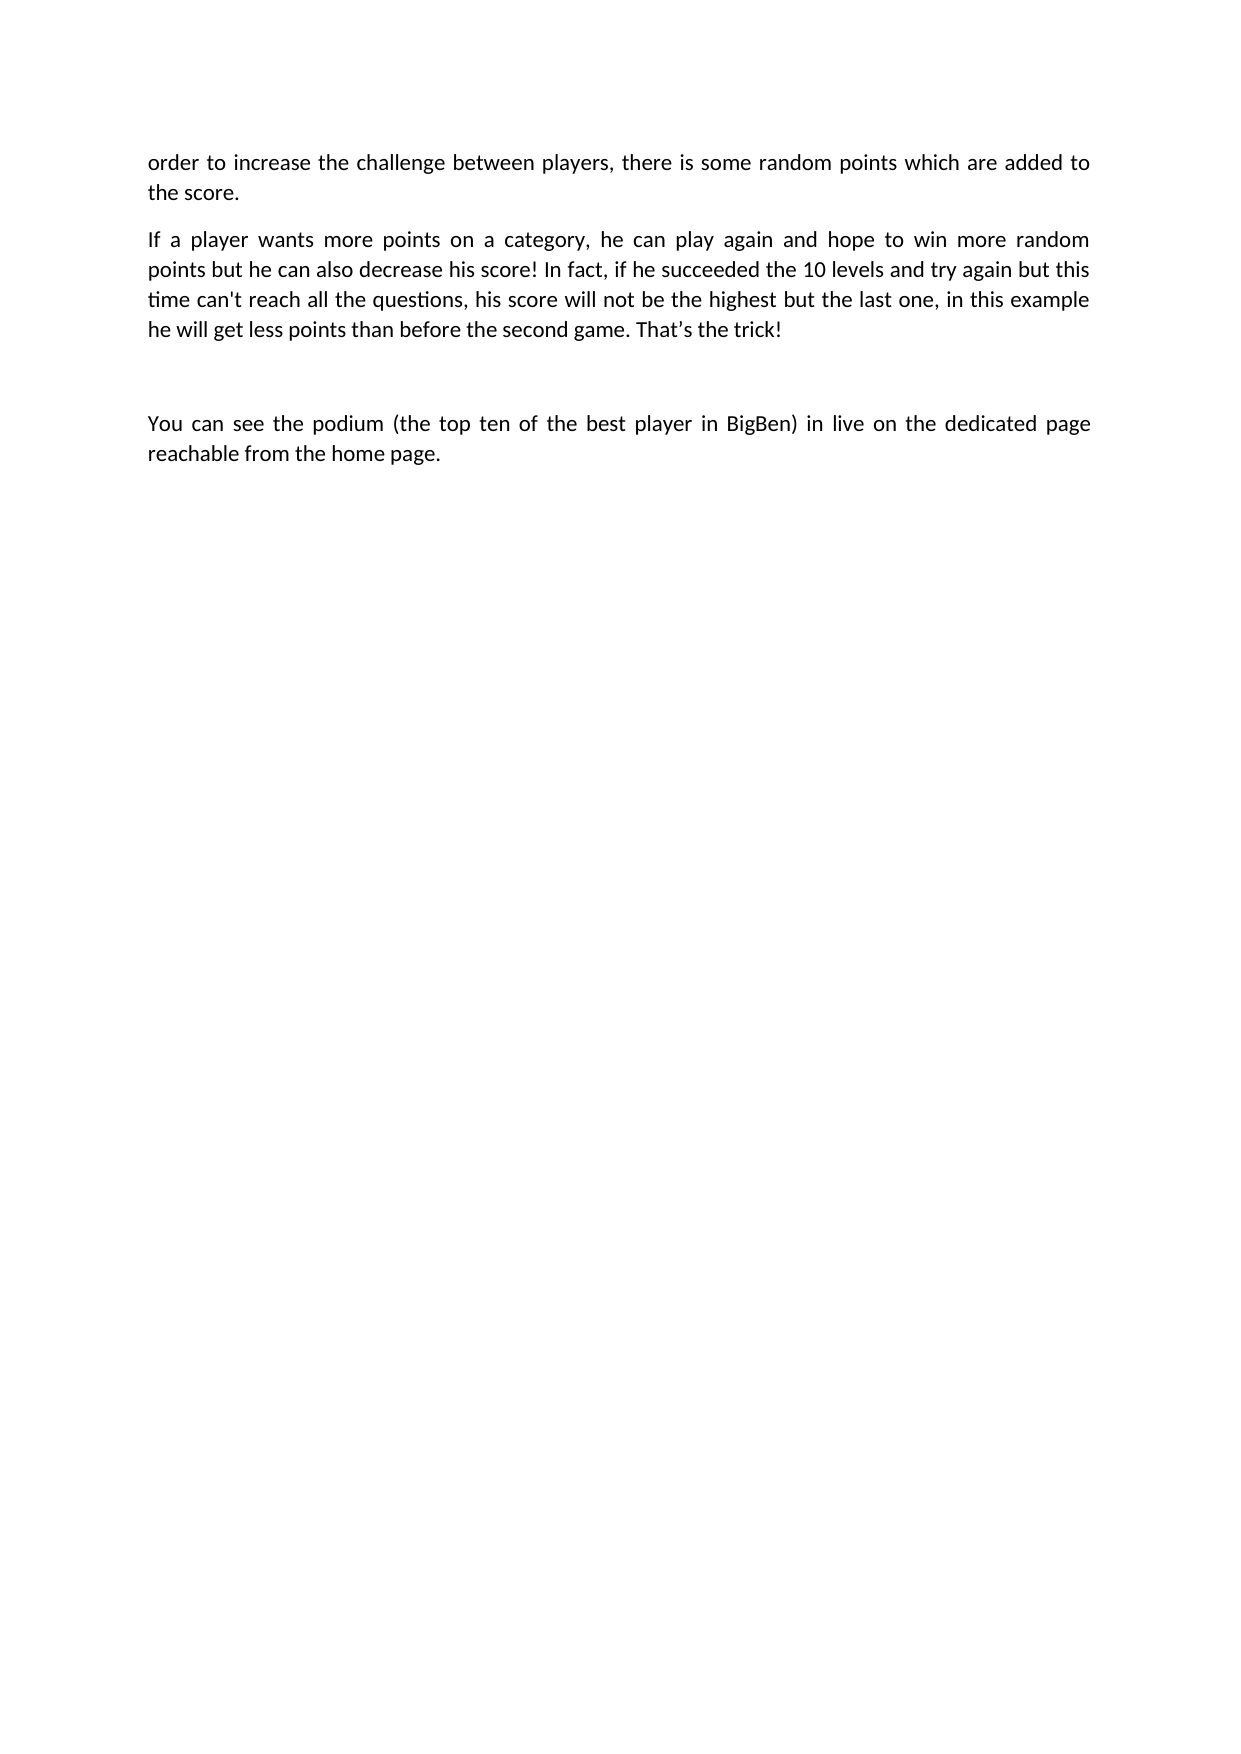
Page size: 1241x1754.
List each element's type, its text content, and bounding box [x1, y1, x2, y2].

text You can see the podium (the top ten of the best player in BigBen) in live on the dedicated page reachable from the home page. [148, 409, 1093, 467]
text If a player wants more points on a category, he can play again and hope to win more random points but he can also decrease his score! In fact, if he succeeded the 10 levels and try again but this time can't reach all the questions, his score will not be the highest but the last one, in this example he will get less points than before the second game. That’s the trick! [148, 225, 1093, 343]
